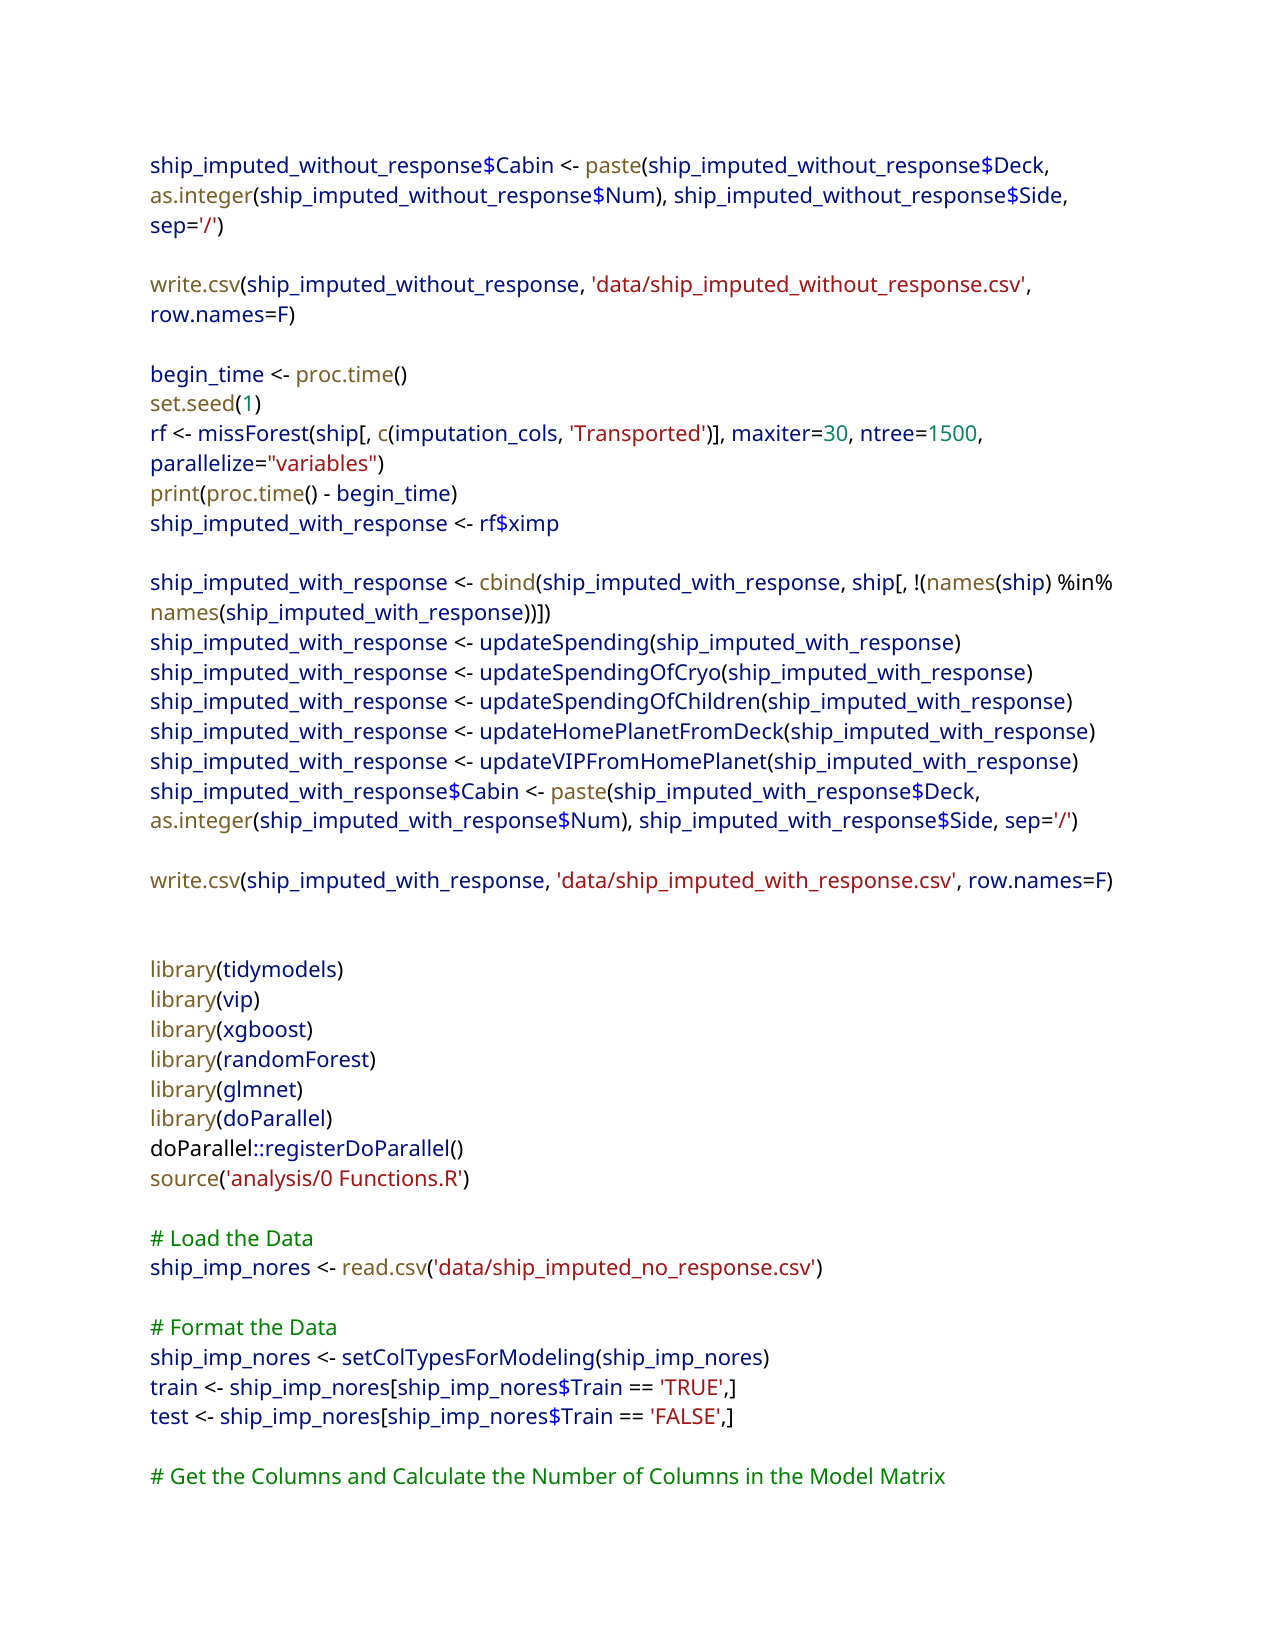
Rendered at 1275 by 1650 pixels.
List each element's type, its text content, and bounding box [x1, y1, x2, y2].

text ship_imputed_with_response <- updateSpendingOfCryo(ship_imputed_with_response) [150, 656, 1125, 686]
text test <- ship_imp_nores[ship_imp_nores$Train == 'FALSE',] [150, 1401, 1125, 1431]
text # Get the Columns and Calculate the Number of Columns in the Model Matrix [150, 1461, 1125, 1491]
text library(glmnet) [150, 1073, 1125, 1103]
text library(vip) [150, 984, 1125, 1014]
text ship_imputed_with_response$Cabin <- paste(ship_imputed_with_response$Deck, as.integer(ship_imputed_with_response$Num), ship_imputed_with_response$Side, sep='/') [150, 776, 1125, 835]
text library(doParallel) [150, 1103, 1125, 1133]
text write.csv(ship_imputed_with_response, 'data/ship_imputed_with_response.csv', row.names=F) [150, 865, 1125, 895]
text ship_imputed_with_response <- updateHomePlanetFromDeck(ship_imputed_with_response) [150, 716, 1125, 746]
text write.csv(ship_imputed_without_response, 'data/ship_imputed_without_response.csv', row.names=F) [150, 269, 1125, 329]
text library(xgboost) [150, 1014, 1125, 1044]
text # Format the Data [150, 1312, 1125, 1342]
text ship_imputed_without_response$Cabin <- paste(ship_imputed_without_response$Deck, as.integer(ship_imputed_without_response$Num), ship_imputed_without_response$Side, sep='/') [150, 150, 1125, 239]
text library(randomForest) [150, 1044, 1125, 1073]
text ship_imp_nores <- read.csv('data/ship_imputed_no_response.csv') [150, 1252, 1125, 1282]
text ship_imputed_with_response <- updateSpending(ship_imputed_with_response) [150, 627, 1125, 656]
text # Load the Data [150, 1222, 1125, 1252]
text print(proc.time() - begin_time) [150, 478, 1125, 507]
text library(tidymodels) [150, 954, 1125, 984]
text set.seed(1) [150, 388, 1125, 418]
text ship_imputed_with_response <- updateSpendingOfChildren(ship_imputed_with_response) [150, 686, 1125, 716]
text source('analysis/0 Functions.R') [150, 1163, 1125, 1193]
text rf <- missForest(ship[, c(imputation_cols, 'Transported')], maxiter=30, ntree=1500, parallelize="variables") [150, 418, 1125, 478]
text doParallel::registerDoParallel() [150, 1133, 1125, 1163]
text ship_imp_nores <- setColTypesForModeling(ship_imp_nores) [150, 1342, 1125, 1371]
text begin_time <- proc.time() [150, 358, 1125, 388]
text ship_imputed_with_response <- cbind(ship_imputed_with_response, ship[, !(names(ship) %in% names(ship_imputed_with_response))]) [150, 567, 1125, 627]
text train <- ship_imp_nores[ship_imp_nores$Train == 'TRUE',] [150, 1371, 1125, 1401]
text ship_imputed_with_response <- updateVIPFromHomePlanet(ship_imputed_with_response) [150, 746, 1125, 776]
text ship_imputed_with_response <- rf$ximp [150, 507, 1125, 537]
